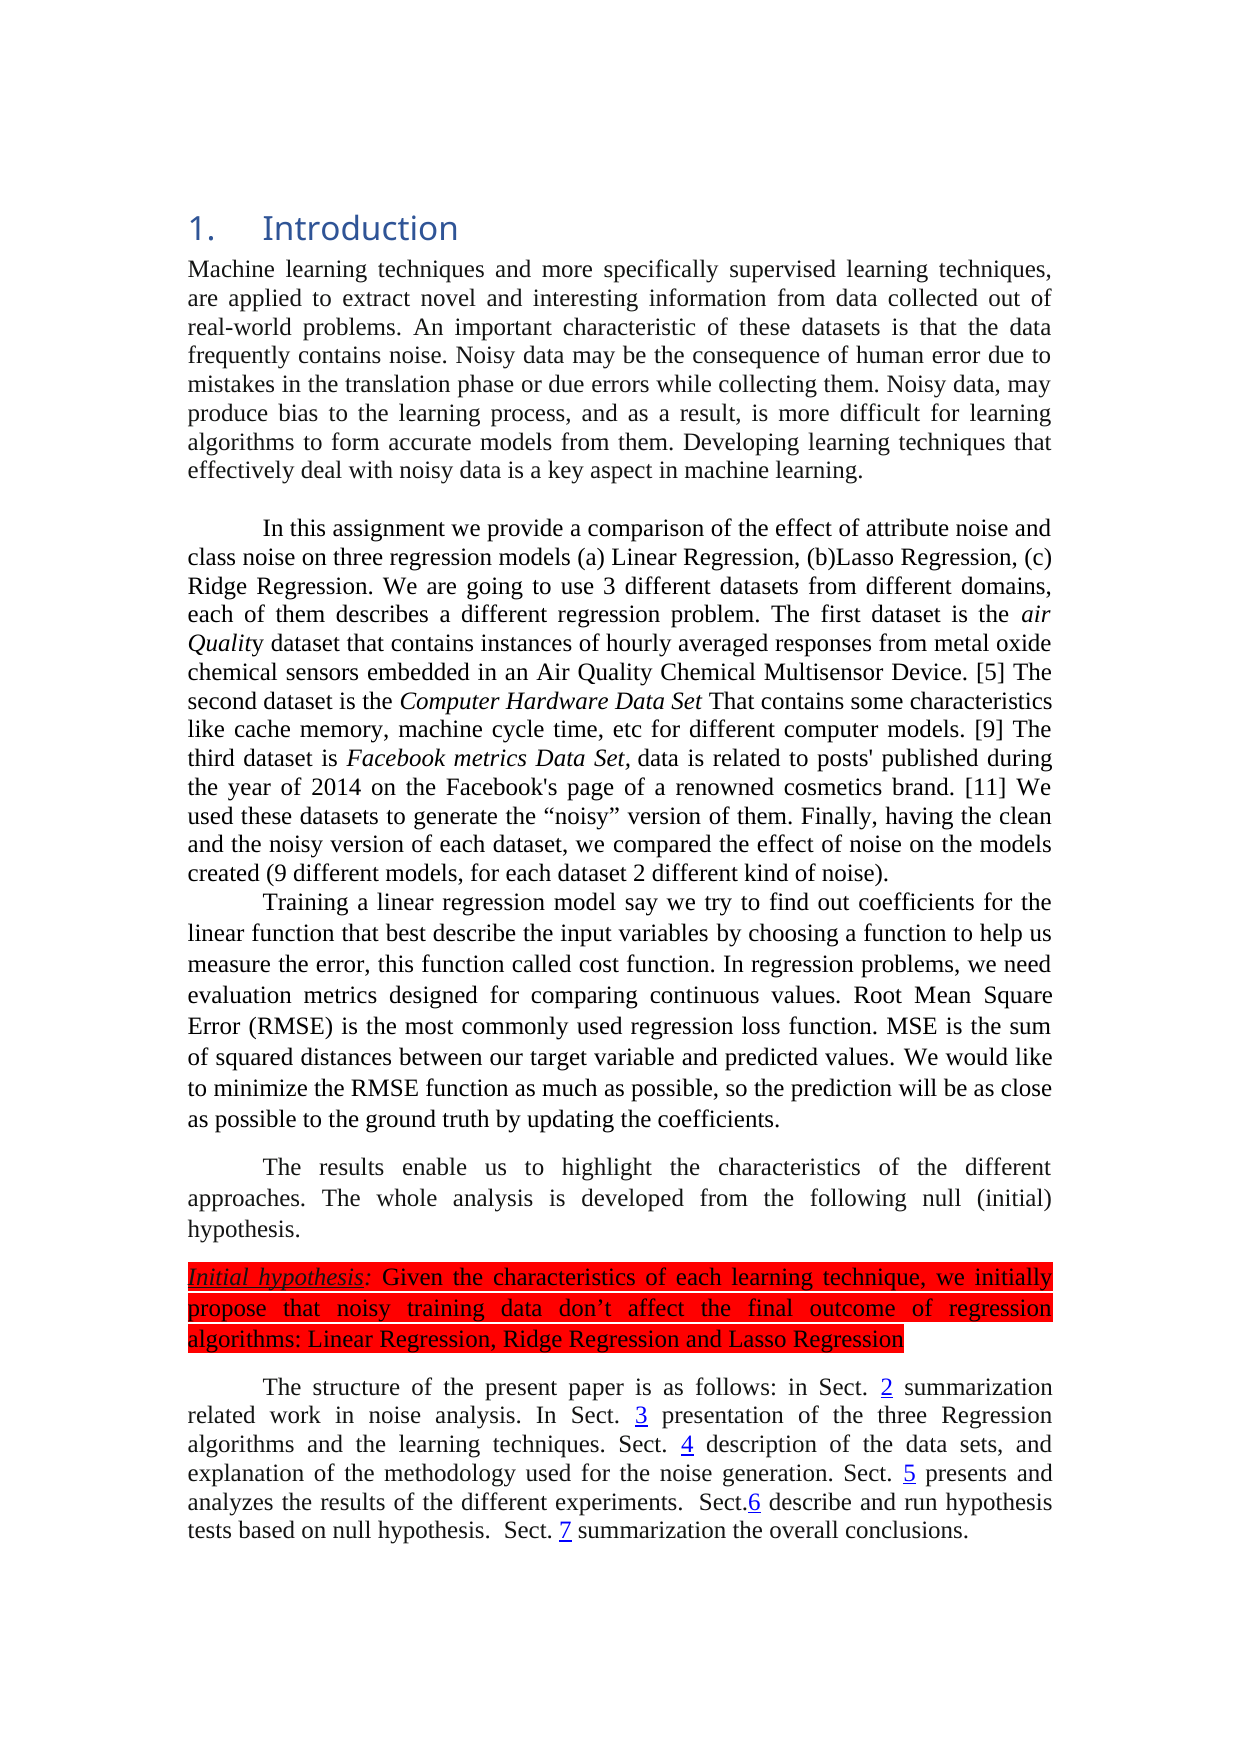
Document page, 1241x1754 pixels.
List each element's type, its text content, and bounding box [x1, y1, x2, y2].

subtitle 1. Introduction [187, 205, 1053, 251]
text The results enable us to highlight the characteristics of the different approaches. The whole analysis is developed from the following null (initial) hypothesis. [187, 1152, 1053, 1243]
text Initial hypothesis: Given the characteristics of each learning technique, we initially propose that noisy training data don’t affect the final outcome of regression algorithms: Linear Regression, Ridge Regression and Lasso Regression [187, 1288, 1053, 1353]
text Training a linear regression model say we try to find out coefficients for the linear function that best describe the input variables by choosing a function to help us measure the error, this function called cost function. In regression problems, we need evaluation metrics designed for comparing continuous values. Root Mean Square Error (RMSE) is the most commonly used regression loss function. MSE is the sum of squared distances between our target variable and predicted values. We would like to minimize the RMSE function as much as possible, so the prediction will be as close as possible to the ground truth by updating the coefficients. [187, 887, 1053, 1133]
